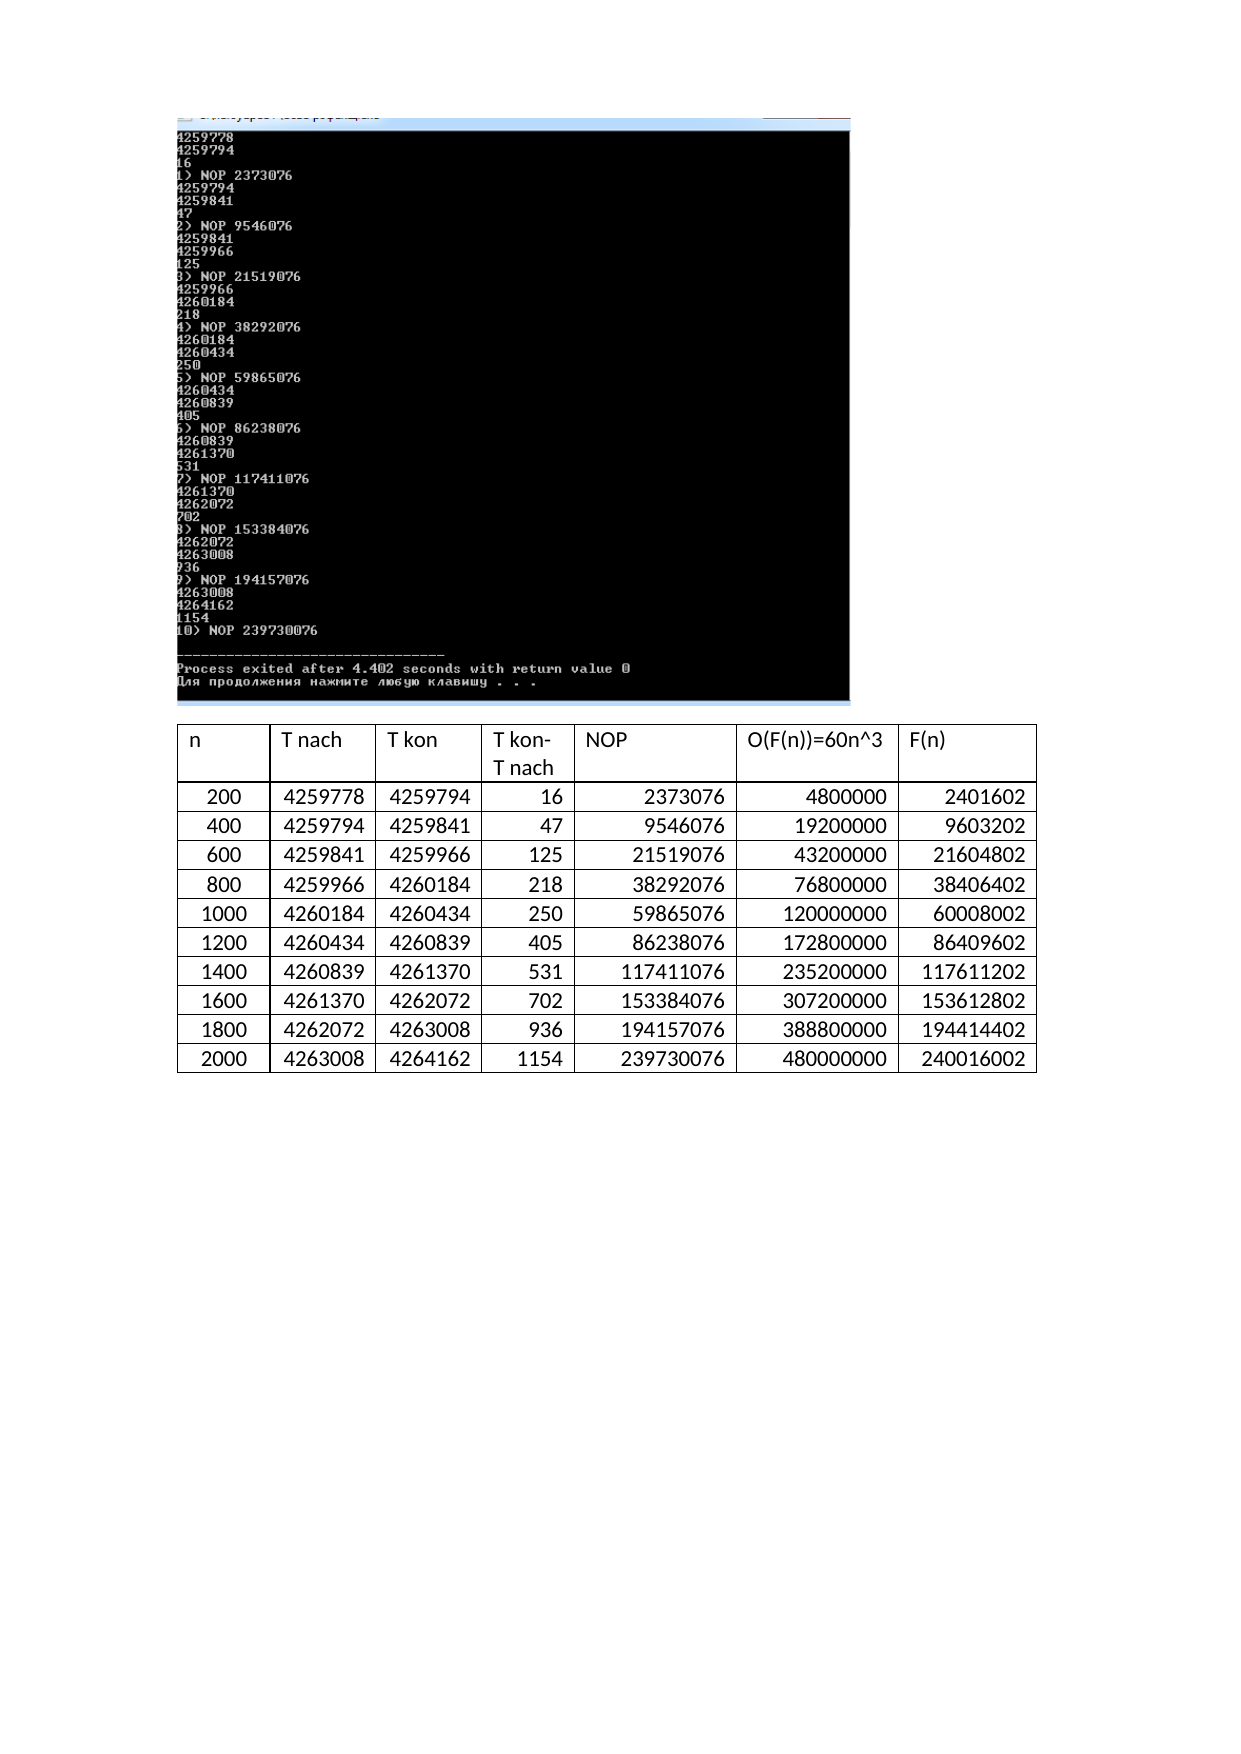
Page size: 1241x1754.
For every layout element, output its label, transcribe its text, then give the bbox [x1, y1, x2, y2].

table_cell 4259841 [271, 841, 375, 869]
table_cell 1200 [178, 928, 269, 956]
table_cell 19200000 [737, 812, 898, 839]
table_cell 194157076 [575, 1015, 736, 1043]
table_cell 59865076 [575, 899, 736, 927]
table_cell 235200000 [737, 957, 898, 985]
table_cell 153612802 [899, 986, 1036, 1014]
table_cell 125 [482, 841, 574, 869]
table_cell 240016002 [899, 1044, 1036, 1072]
table_cell 4262072 [271, 1015, 375, 1043]
table_cell 4260184 [376, 870, 481, 898]
table_cell 4800000 [737, 783, 898, 811]
table_cell 250 [482, 899, 574, 927]
table_cell 1154 [482, 1044, 574, 1072]
table_cell 388800000 [737, 1015, 898, 1043]
table_cell 4259841 [376, 812, 481, 839]
picture [177, 118, 851, 706]
table_header T kon- T nach [482, 725, 574, 781]
table_header n [178, 725, 269, 781]
table_cell 38292076 [575, 870, 736, 898]
table_cell 4260839 [271, 957, 375, 985]
table_cell 200 [178, 783, 269, 811]
table_cell 4261370 [376, 957, 481, 985]
table_cell 702 [482, 986, 574, 1014]
table_cell 1400 [178, 957, 269, 985]
table_cell 800 [178, 870, 269, 898]
table_header O(F(n))=60n^3 [737, 725, 898, 781]
table_cell 9546076 [575, 812, 736, 839]
table_cell 4263008 [376, 1015, 481, 1043]
table_header F(n) [899, 725, 1036, 781]
table_cell 21604802 [899, 841, 1036, 869]
table_cell 400 [178, 812, 269, 839]
table_cell 117611202 [899, 957, 1036, 985]
table_cell 4259966 [271, 870, 375, 898]
table_header NOP [575, 725, 736, 781]
table_cell 480000000 [737, 1044, 898, 1072]
table_cell 4264162 [376, 1044, 481, 1072]
table_cell 4263008 [271, 1044, 375, 1072]
table_cell 172800000 [737, 928, 898, 956]
table_cell 1600 [178, 986, 269, 1014]
table_cell 117411076 [575, 957, 736, 985]
table_cell 600 [178, 841, 269, 869]
table_header T kon [376, 725, 481, 781]
table_cell 307200000 [737, 986, 898, 1014]
table_cell 2000 [178, 1044, 269, 1072]
table_cell 76800000 [737, 870, 898, 898]
table_cell 47 [482, 812, 574, 839]
table_cell 43200000 [737, 841, 898, 869]
table_cell 4259794 [271, 812, 375, 839]
table_cell 4260839 [376, 928, 481, 956]
table_cell 153384076 [575, 986, 736, 1014]
table_cell 4259778 [271, 783, 375, 811]
table_cell 4259966 [376, 841, 481, 869]
table_cell 2401602 [899, 783, 1036, 811]
table_cell 21519076 [575, 841, 736, 869]
table_cell 4260434 [271, 928, 375, 956]
table_cell 16 [482, 783, 574, 811]
table_cell 218 [482, 870, 574, 898]
table_cell 531 [482, 957, 574, 985]
table_cell 4260184 [271, 899, 375, 927]
table_cell 120000000 [737, 899, 898, 927]
table_cell 2373076 [575, 783, 736, 811]
table_cell 936 [482, 1015, 574, 1043]
table_cell 4260434 [376, 899, 481, 927]
table_cell 86238076 [575, 928, 736, 956]
table_cell 194414402 [899, 1015, 1036, 1043]
table_header T nach [271, 725, 375, 781]
table_cell 60008002 [899, 899, 1036, 927]
table_cell 86409602 [899, 928, 1036, 956]
table_cell 9603202 [899, 812, 1036, 839]
table_cell 4259794 [376, 783, 481, 811]
table_cell 4261370 [271, 986, 375, 1014]
table_cell 1000 [178, 899, 269, 927]
table_cell 4262072 [376, 986, 481, 1014]
table_cell 38406402 [899, 870, 1036, 898]
table_cell 405 [482, 928, 574, 956]
table_cell 1800 [178, 1015, 269, 1043]
table_cell 239730076 [575, 1044, 736, 1072]
